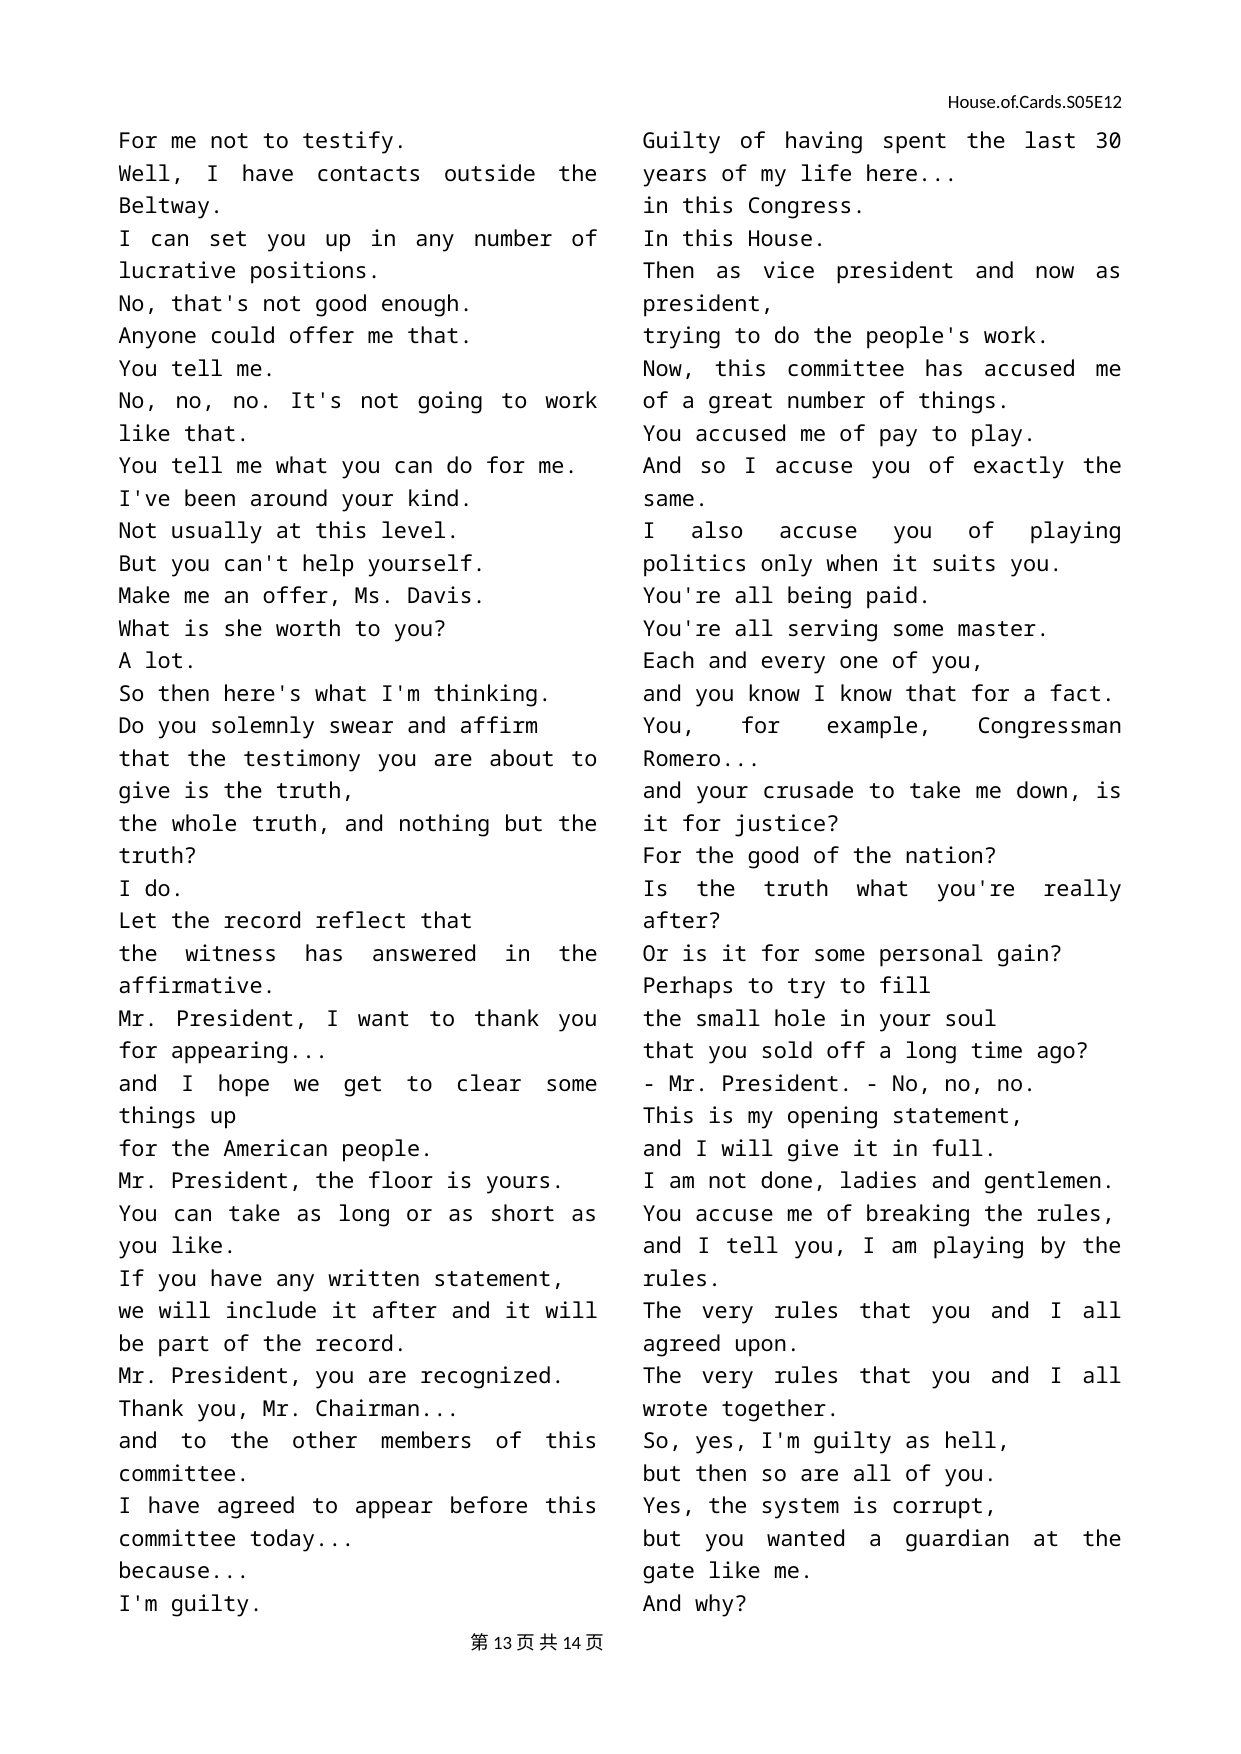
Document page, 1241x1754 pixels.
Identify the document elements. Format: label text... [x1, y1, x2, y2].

text Make me an offer, Ms. Davis. [118, 579, 598, 612]
text You can take as long or as short as you like. [118, 1197, 598, 1262]
text Thank you, Mr. Chairman... [118, 1392, 598, 1424]
text I do. [118, 872, 598, 904]
text and I hope we get to clear some things up [118, 1067, 598, 1132]
text Do you solemnly swear and affirm [118, 709, 598, 742]
text we will include it after and it will be part of the record. [118, 1294, 598, 1359]
text and you know I know that for a fact. [642, 677, 1122, 709]
text the small hole in your soul [642, 1002, 1122, 1034]
text and I will give it in full. [642, 1132, 1122, 1164]
text A lot. [118, 644, 598, 677]
text Let the record reflect that [118, 904, 598, 937]
text because... [118, 1554, 598, 1587]
text trying to do the people's work. [642, 319, 1122, 352]
text For the good of the nation? [642, 839, 1122, 872]
text Mr. President, the floor is yours. [118, 1164, 598, 1197]
text You accuse me of breaking the rules, [642, 1197, 1122, 1229]
text Mr. President, you are recognized. [118, 1359, 598, 1392]
text So then here's what I'm thinking. [118, 677, 598, 709]
text Each and every one of you, [642, 644, 1122, 677]
text And so I accuse you of exactly the same. [642, 449, 1122, 514]
text What is she worth to you? [118, 612, 598, 644]
text - Mr. President. - No, no, no. [642, 1067, 1122, 1099]
text Anyone could offer me that. [118, 319, 598, 352]
text And why? [642, 1587, 1122, 1619]
text The very rules that you and I all agreed upon. [642, 1294, 1122, 1359]
text If you have any written statement, [118, 1262, 598, 1294]
text Well, I have contacts outside the Beltway. [118, 157, 598, 222]
text You accused me of pay to play. [642, 417, 1122, 449]
text Then as vice president and now as president, [642, 254, 1122, 319]
text but then so are all of you. [642, 1457, 1122, 1489]
text Is the truth what you're really after? [642, 872, 1122, 937]
text and I tell you, I am playing by the rules. [642, 1229, 1122, 1294]
text for the American people. [118, 1132, 598, 1164]
text Mr. President, I want to thank you for appearing... [118, 1002, 598, 1067]
text I've been around your kind. [118, 482, 598, 514]
text Or is it for some personal gain? [642, 937, 1122, 969]
text You tell me. [118, 352, 598, 384]
text This is my opening statement, [642, 1099, 1122, 1132]
text You're all serving some master. [642, 612, 1122, 644]
text I can set you up in any number of lucrative positions. [118, 222, 598, 287]
text that you sold off a long time ago? [642, 1034, 1122, 1067]
text No, no, no. It's not going to work like that. [118, 384, 598, 449]
text Guilty of having spent the last 30 years of my life here... [642, 124, 1122, 189]
text For me not to testify. [118, 124, 598, 157]
text You, for example, Congressman Romero... [642, 709, 1122, 774]
text that the testimony you are about to give is the truth, [118, 742, 598, 807]
text the witness has answered in the affirmative. [118, 937, 598, 1002]
text and to the other members of this committee. [118, 1424, 598, 1489]
text the whole truth, and nothing but the truth? [118, 807, 598, 872]
text Not usually at this level. [118, 514, 598, 547]
text and your crusade to take me down, is it for justice? [642, 774, 1122, 839]
text Perhaps to try to fill [642, 969, 1122, 1002]
text You tell me what you can do for me. [118, 449, 598, 482]
text I'm guilty. [118, 1587, 598, 1619]
text but you wanted a guardian at the gate like me. [642, 1522, 1122, 1587]
text Yes, the system is corrupt, [642, 1489, 1122, 1522]
text I am not done, ladies and gentlemen. [642, 1164, 1122, 1197]
text in this Congress. [642, 189, 1122, 222]
text I also accuse you of playing politics only when it suits you. [642, 514, 1122, 579]
text But you can't help yourself. [118, 547, 598, 579]
text The very rules that you and I all wrote together. [642, 1359, 1122, 1424]
text You're all being paid. [642, 579, 1122, 612]
text So, yes, I'm guilty as hell, [642, 1424, 1122, 1457]
text I have agreed to appear before this committee today... [118, 1489, 598, 1554]
text No, that's not good enough. [118, 287, 598, 319]
text In this House. [642, 222, 1122, 254]
text Now, this committee has accused me of a great number of things. [642, 352, 1122, 417]
